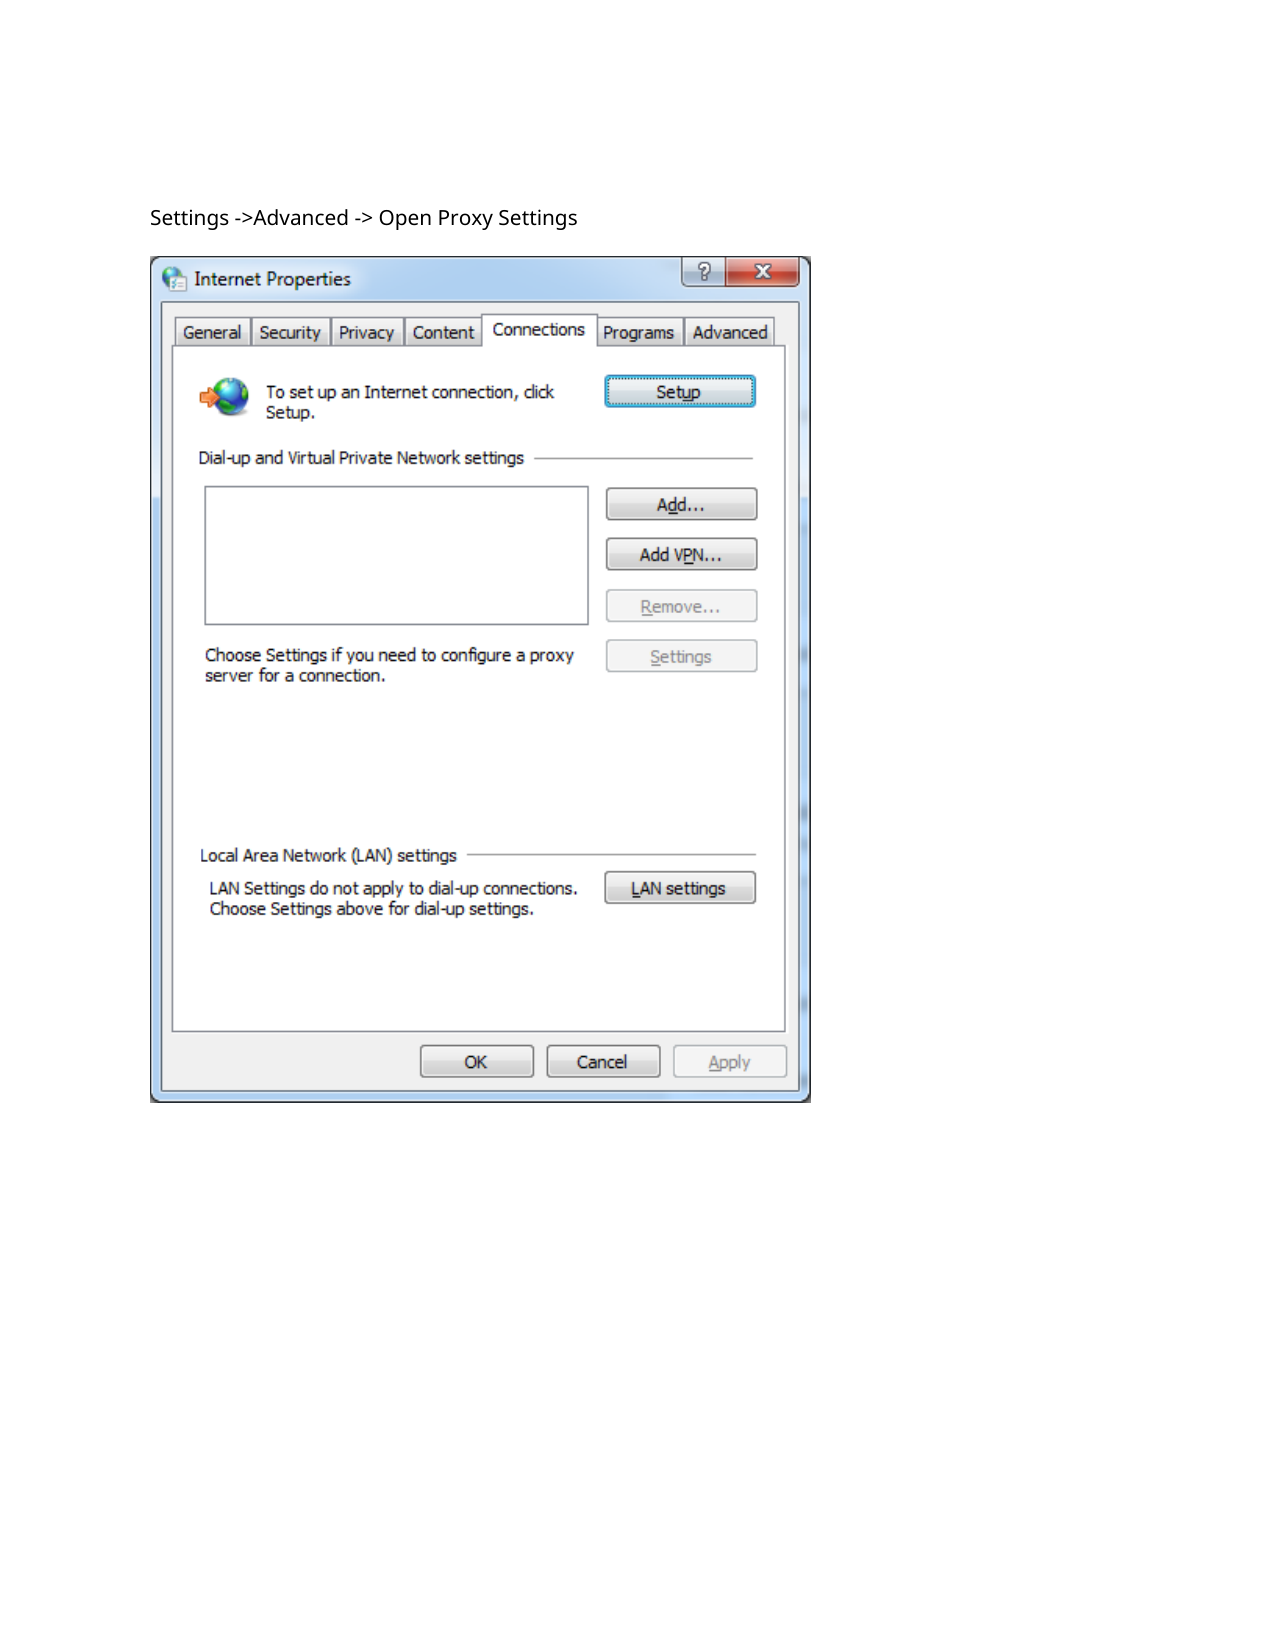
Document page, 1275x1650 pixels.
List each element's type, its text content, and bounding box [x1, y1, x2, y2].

picture [150, 256, 811, 1103]
text Settings ->Advanced -> Open Proxy Settings [150, 203, 1125, 232]
